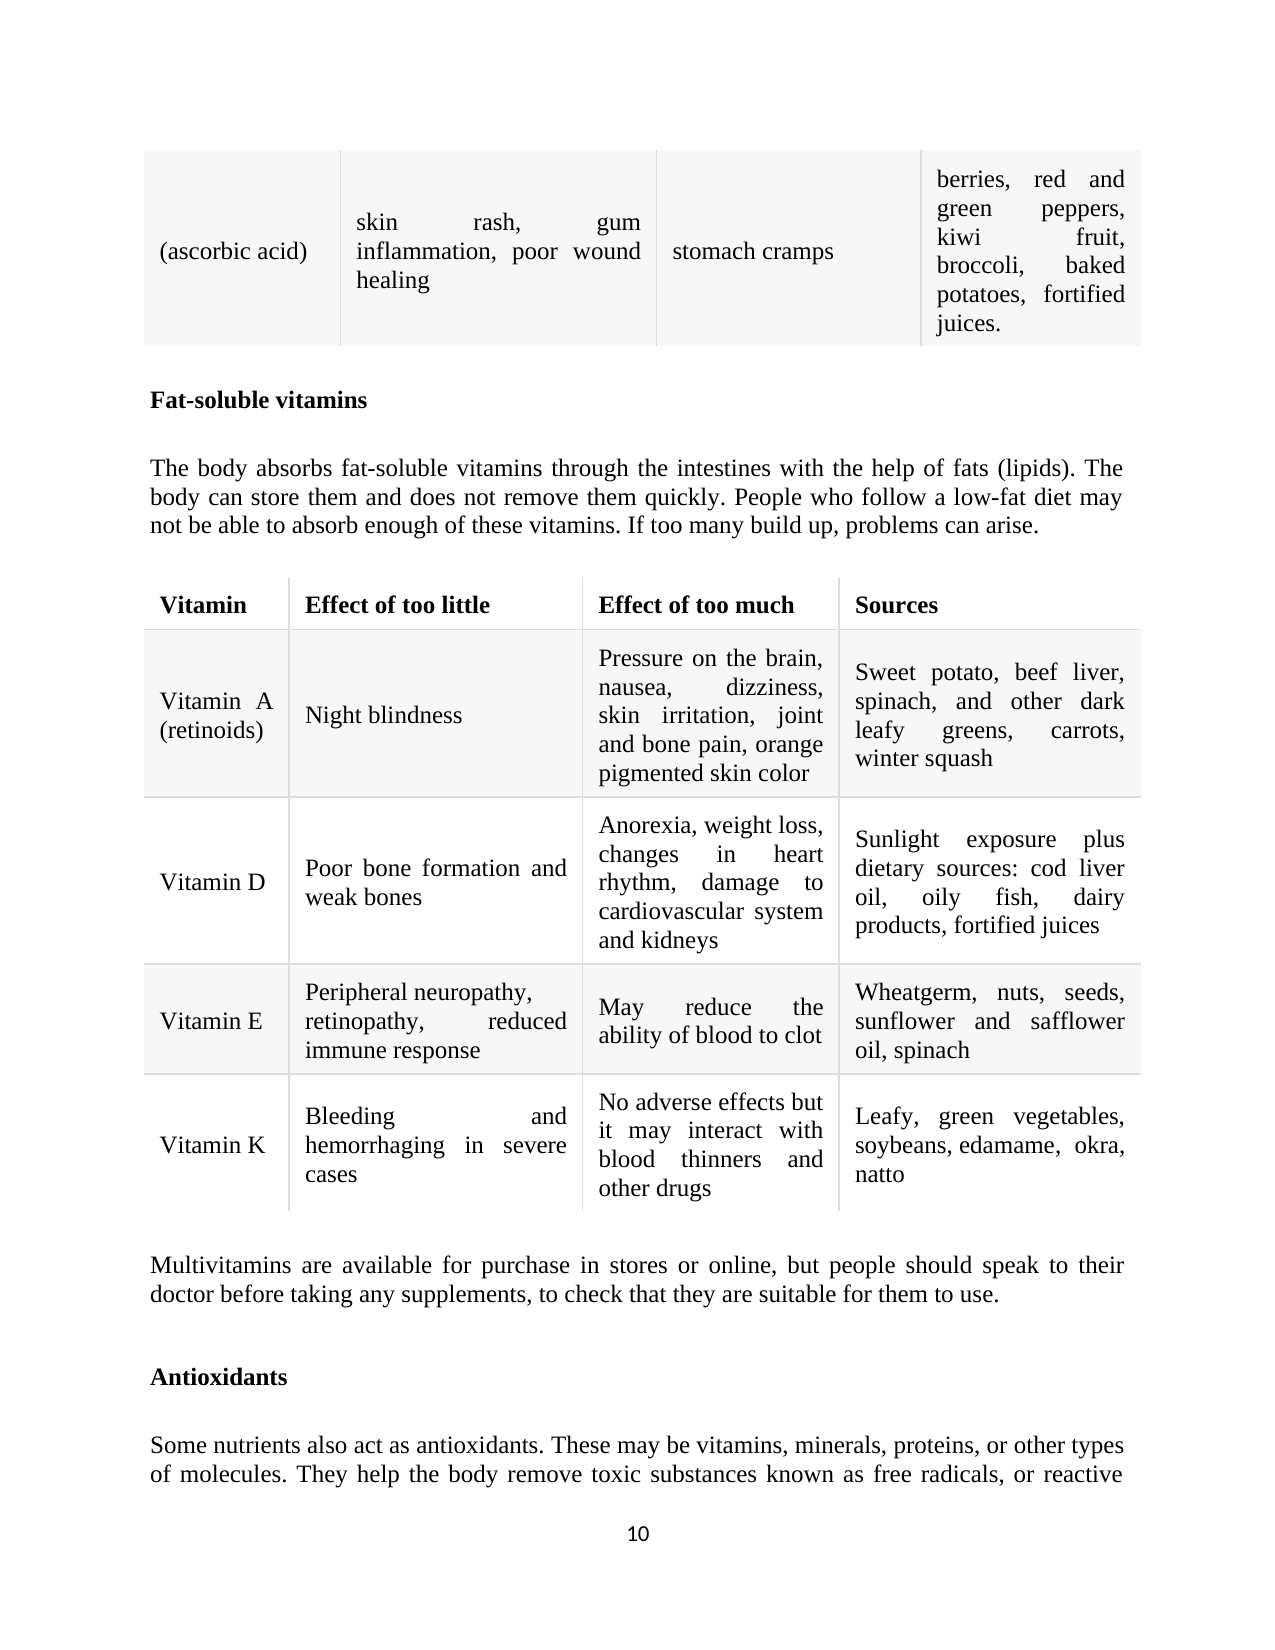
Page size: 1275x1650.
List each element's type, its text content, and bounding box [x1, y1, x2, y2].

table_cell Sunlight exposure plus dietary sources: cod liver oil, oily fish, dairy products, fortified juices [840, 798, 1141, 963]
table_cell Bleeding and hemorrhaging in severe cases [290, 1075, 582, 1211]
table_cell Anorexia, weight loss, changes in heart rhythm, damage to cardiovascular system and kidneys [583, 798, 838, 963]
table_cell Poor bone formation and weak bones [290, 798, 582, 963]
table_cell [144, 150, 340, 346]
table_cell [657, 150, 920, 346]
table_header Effect of too little [290, 578, 582, 629]
table_cell No adverse effects but it may interact with blood thinners and other drugs [583, 1075, 838, 1211]
table_cell Vitamin A (retinoids) [144, 630, 288, 796]
table_cell Vitamin D [144, 798, 288, 963]
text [150, 1430, 1125, 1488]
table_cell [922, 150, 1141, 346]
table_cell Wheatgerm, nuts, seeds, sunflower and safflower oil, spinach [840, 965, 1141, 1073]
table_cell Peripheral neuropathy, retinopathy, reduced immune response [290, 965, 582, 1073]
table_cell Vitamin E [144, 965, 288, 1073]
table_cell Sweet potato, beef liver, spinach, and other dark leafy greens, carrots, winter squash [840, 630, 1141, 796]
table_cell May reduce the ability of blood to clot [583, 965, 838, 1073]
text Fat-soluble vitamins [150, 385, 1125, 414]
table_cell Night blindness [290, 630, 582, 796]
text Multivitamins are available for purchase in stores or online, but people should speak to their doctor before taking any supplements, to check that they are suitable for them to use. [150, 1250, 1125, 1308]
text Antioxidants [150, 1362, 1125, 1391]
table_header Sources [840, 578, 1141, 629]
table_cell Vitamin K [144, 1075, 288, 1211]
table_header Vitamin [144, 578, 288, 629]
table_cell Leafy, green vegetables, soybeans, edamame, okra, natto [840, 1075, 1141, 1211]
text The body absorbs fat-soluble vitamins through the intestines with the help of fats (lipids). The body can store them and does not remove them quickly. People who follow a low-fat diet may not be able to absorb enough of these vitamins. If too many build up, problems can arise. [150, 453, 1125, 539]
table_header Effect of too much [583, 578, 838, 629]
table_cell Pressure on the brain, nausea, dizziness, skin irritation, joint and bone pain, orange pigmented skin color [583, 630, 838, 796]
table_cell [341, 150, 656, 346]
